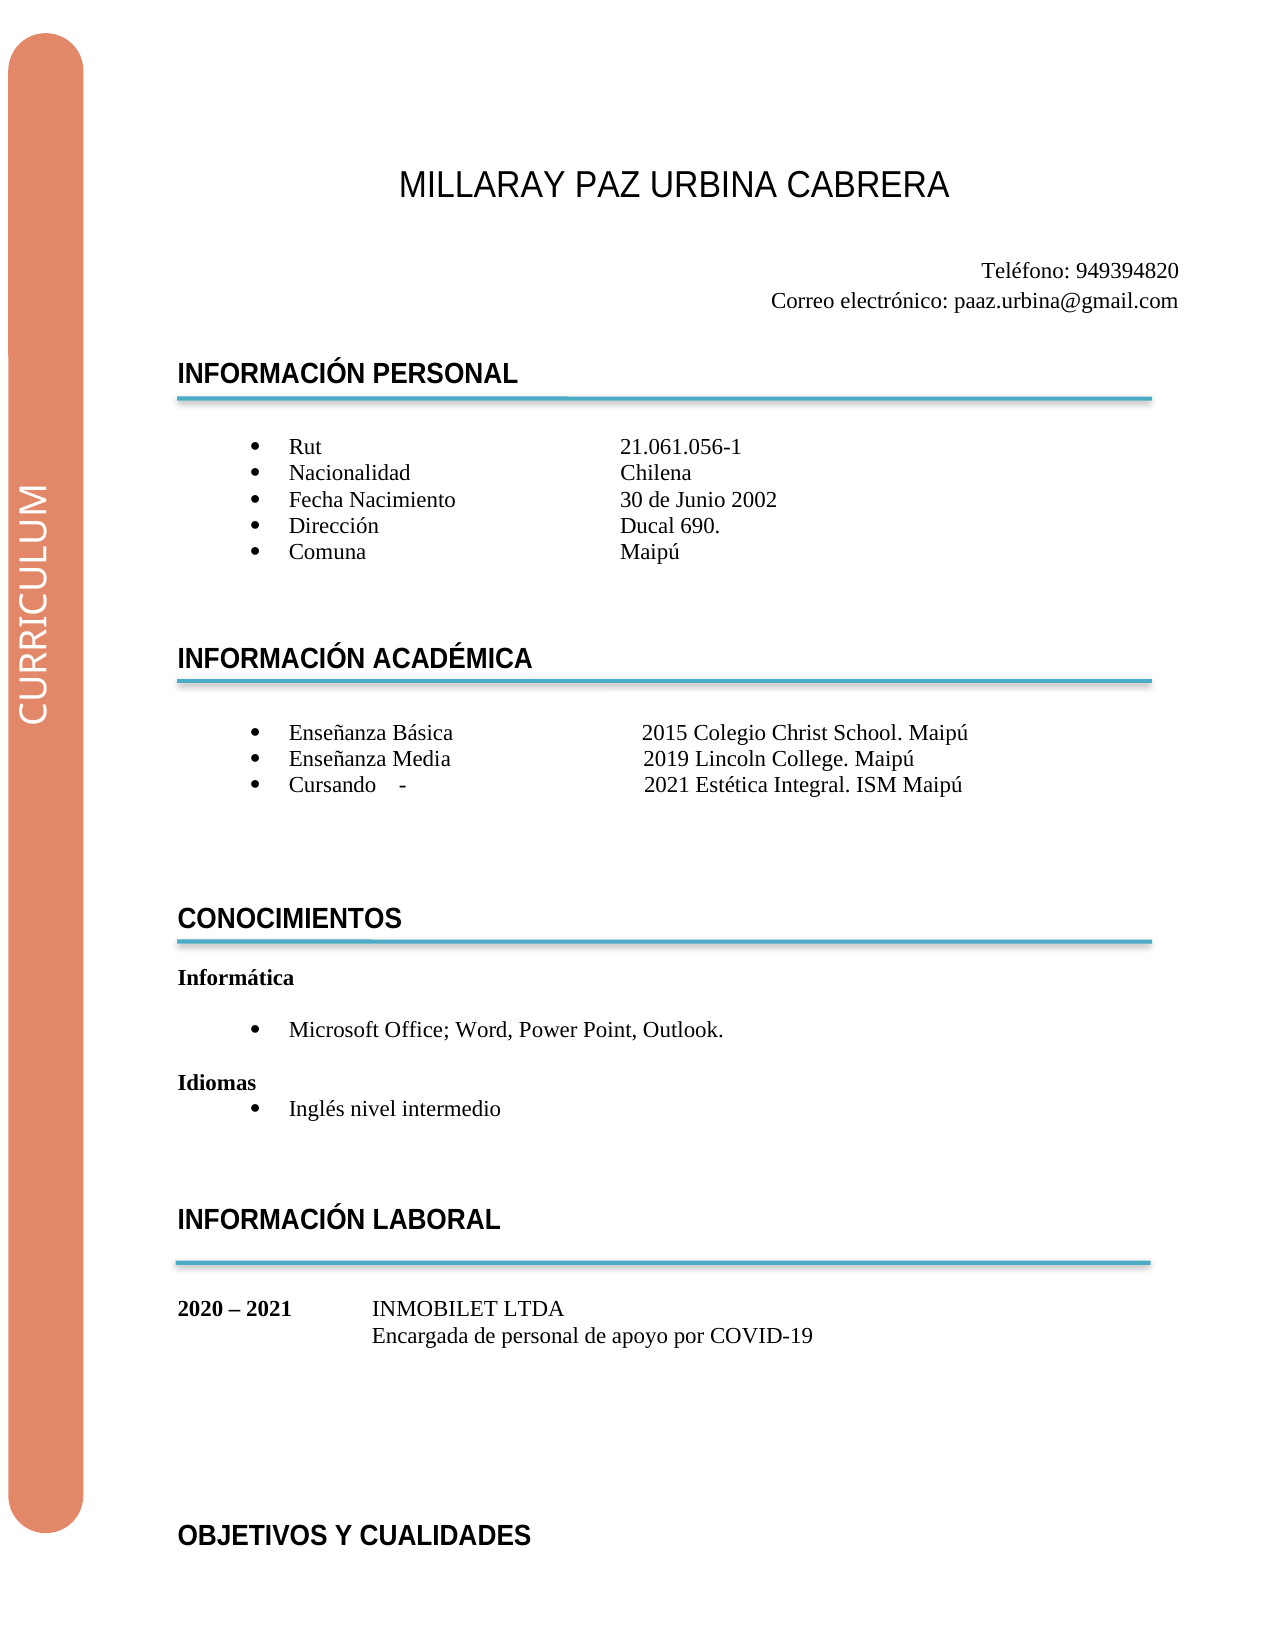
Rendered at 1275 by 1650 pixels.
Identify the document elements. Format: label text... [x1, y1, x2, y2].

text Idiomas [177, 1069, 1179, 1095]
text INFORMACIÓN ACADÉMICA [177, 642, 1179, 675]
text INFORMACIÓN PERSONAL [177, 356, 1179, 389]
text Conocimientos [177, 901, 1179, 934]
text Teléfono: 949394820 [177, 257, 1179, 283]
list Cursando - 2021 Estética Integral. ISM Maipú [251, 771, 1179, 798]
list Fecha Nacimiento 30 de Junio 2002 [251, 486, 1179, 512]
text Informática [177, 963, 1179, 990]
list Enseñanza Básica 2015 Colegio Christ School. Maipú [251, 719, 1179, 745]
list Nacionalidad Chilena [251, 459, 1179, 486]
text Correo electrónico: paaz.urbina@gmail.com [177, 287, 1179, 313]
text Encargada de personal de apoyo por COVID-19 [177, 1322, 1179, 1348]
list Comuna Maipú [251, 538, 1179, 565]
text Millaray Paz Urbina Cabrera [177, 162, 1179, 205]
list Rut 21.061.056-1 [251, 433, 1179, 459]
text INFORMACIÓN LABORAL [177, 1202, 1179, 1235]
list Enseñanza Media 2019 Lincoln College. Maipú [251, 745, 1179, 771]
text Objetivos Y Cualidades [177, 1518, 1179, 1552]
list Inglés nivel intermedio [251, 1095, 1179, 1122]
text 2020 – 2021 INMOBILET LTDA [177, 1295, 1179, 1322]
list Microsoft Office; Word, Power Point, Outlook. [251, 1016, 1179, 1043]
list Dirección Ducal 690. [251, 512, 1179, 538]
